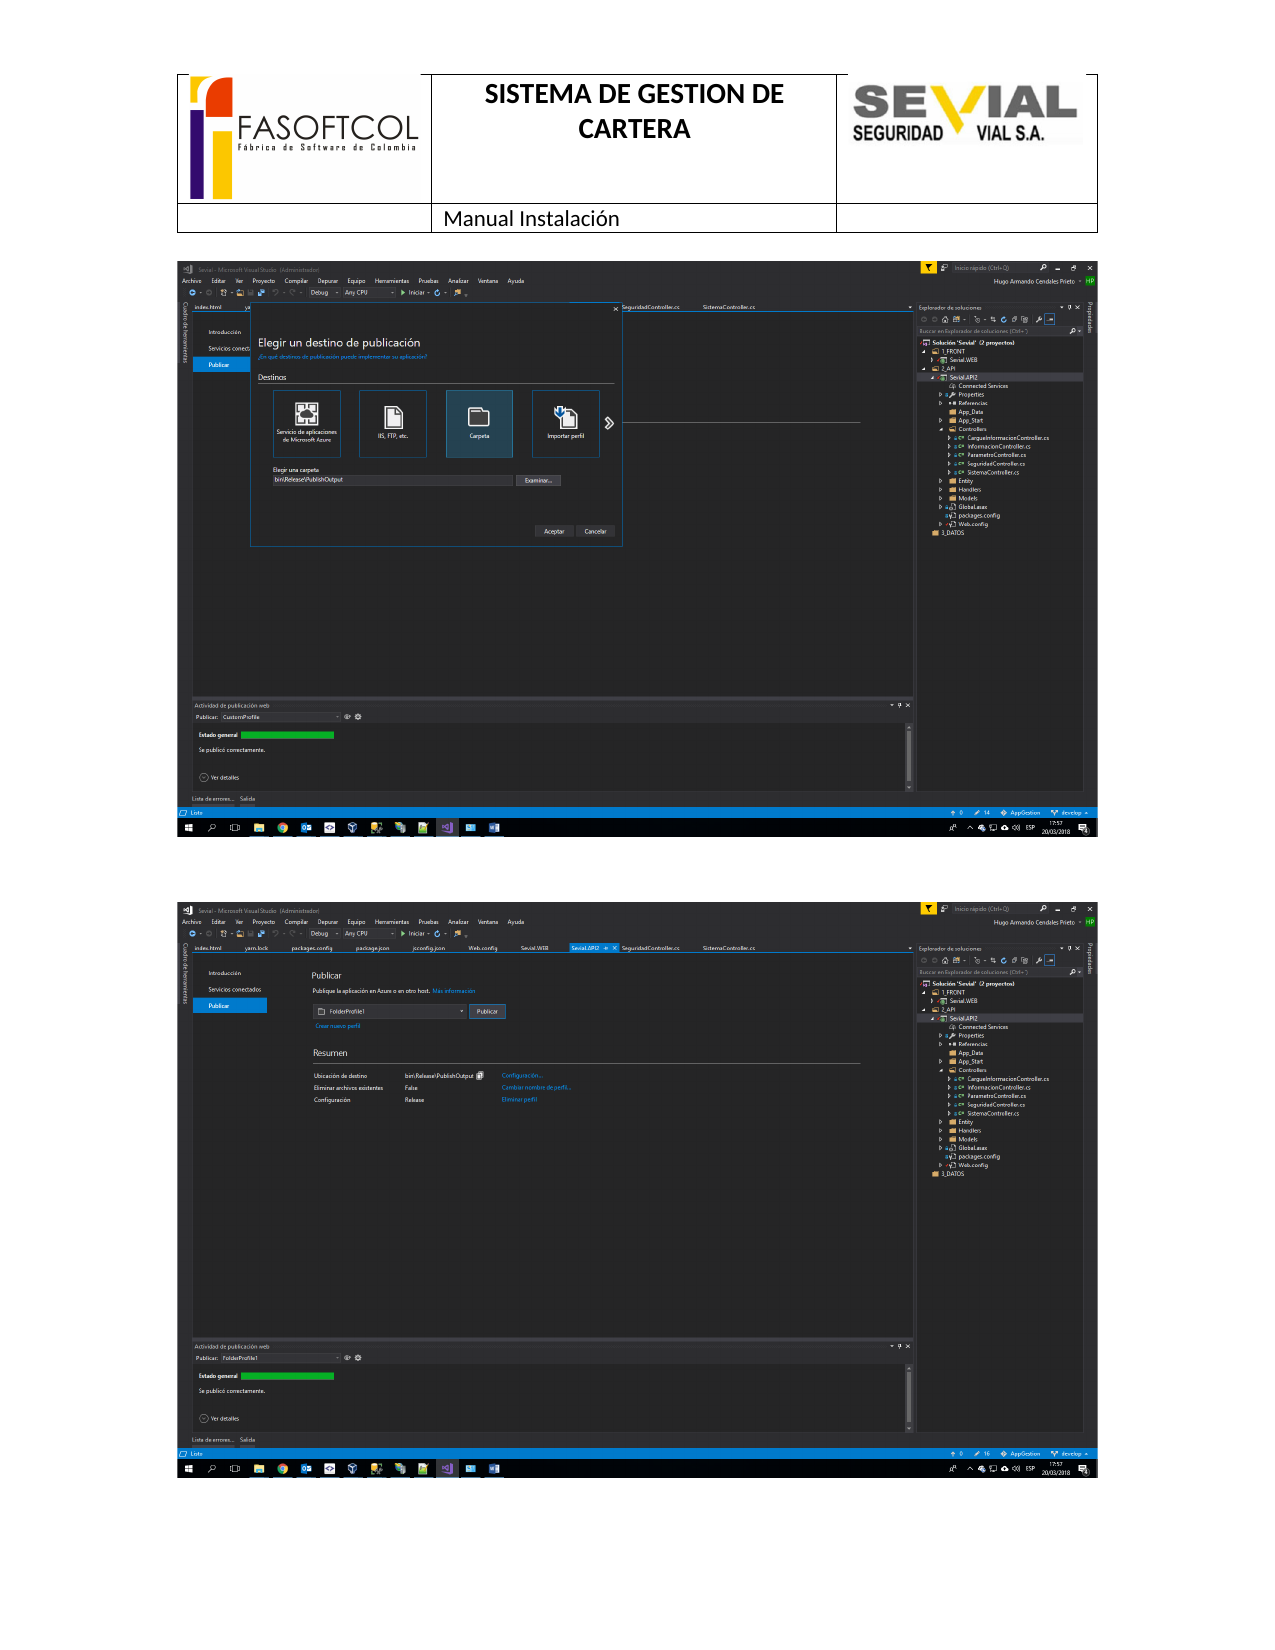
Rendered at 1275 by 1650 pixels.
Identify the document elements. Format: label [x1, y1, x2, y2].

picture [177, 902, 1098, 1478]
picture [177, 261, 1098, 837]
picture [188, 74, 421, 203]
picture [848, 74, 1087, 154]
